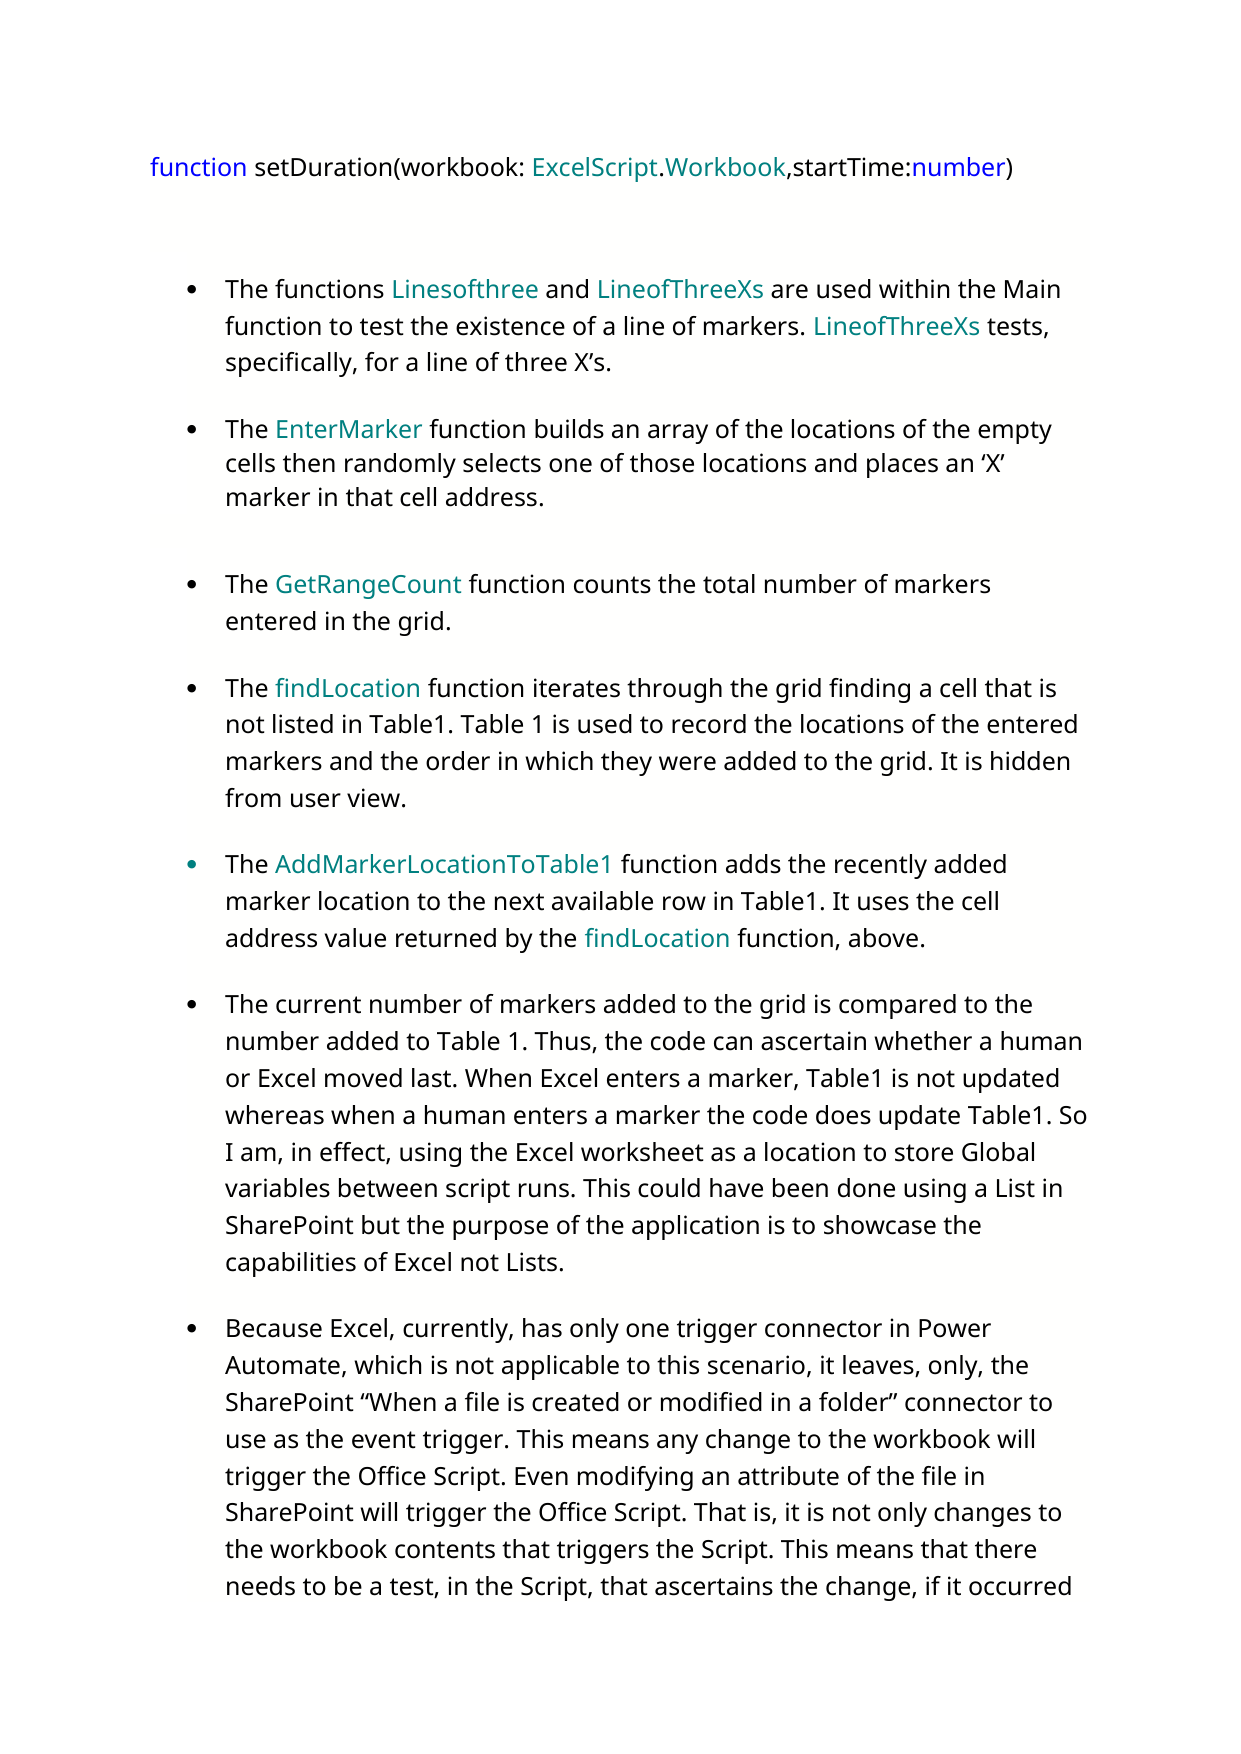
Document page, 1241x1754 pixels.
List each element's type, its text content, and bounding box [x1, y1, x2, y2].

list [187, 1311, 1090, 1602]
list The functions Linesofthree and LineofThreeXs are used within the Main function to test the existence of a line of markers. LineofThreeXs tests, specifically, for a line of three X’s. [187, 272, 1090, 409]
text function setDuration(workbook: ExcelScript.Workbook,startTime:number) [150, 150, 1090, 184]
list The EnterMarker function builds an array of the locations of the empty cells then randomly selects one of those locations and places an ‘X’ marker in that cell address. [187, 412, 1090, 514]
list The GetRangeCount function counts the total number of markers entered in the grid. [187, 567, 1090, 668]
list The current number of markers added to the grid is compared to the number added to Table 1. Thus, the code can ascertain whether a human or Excel moved last. When Excel enters a marker, Table1 is not updated whereas when a human enters a marker the code does update Table1. So I am, in effect, using the Excel worksheet as a location to store Global variables between script runs. This could have been done using a List in SharePoint but the purpose of the application is to showcase the capabilities of Excel not Lists. [187, 987, 1090, 1309]
list The AddMarkerLocationToTable1 function adds the recently added marker location to the next available row in Table1. It uses the cell address value returned by the findLocation function, above. [187, 847, 1090, 985]
list The findLocation function iterates through the grid finding a cell that is not listed in Table1. Table 1 is used to record the locations of the entered markers and the order in which they were added to the grid. It is hidden from user view. [187, 670, 1090, 845]
